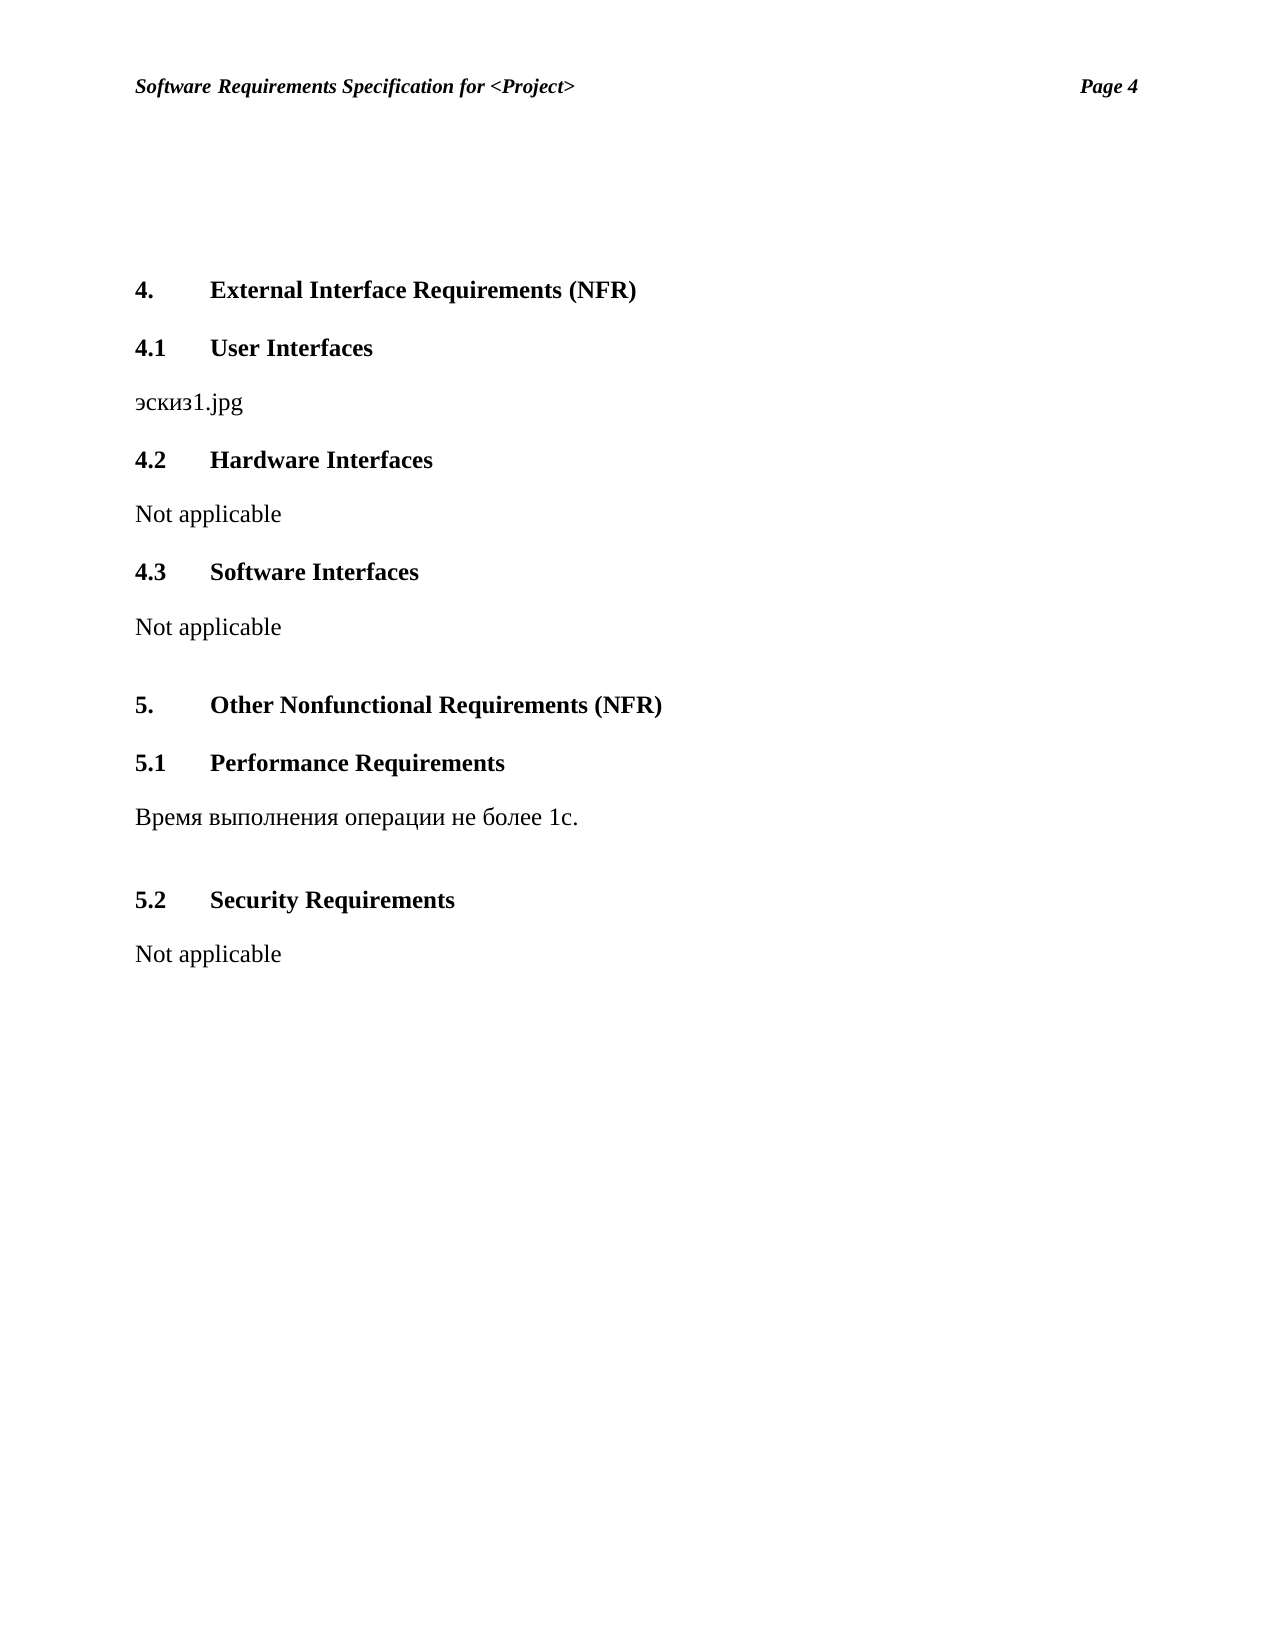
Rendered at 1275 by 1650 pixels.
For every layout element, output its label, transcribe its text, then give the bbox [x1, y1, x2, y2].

text эскиз1.jpg [135, 391, 1140, 416]
subtitle Other Nonfunctional Requirements (NFR) [135, 690, 1140, 719]
text Not applicable [135, 943, 1140, 968]
subtitle Software Interfaces [135, 557, 1140, 586]
subtitle External Interface Requirements (NFR) [135, 275, 1140, 304]
text Время выполнения операции не более 1с. [135, 806, 1140, 831]
subtitle Performance Requirements [135, 748, 1140, 777]
text Not applicable [135, 503, 1140, 528]
text Not applicable [135, 615, 1140, 640]
subtitle Hardware Interfaces [135, 445, 1140, 474]
subtitle User Interfaces [135, 333, 1140, 362]
subtitle Security Requirements [135, 885, 1140, 914]
